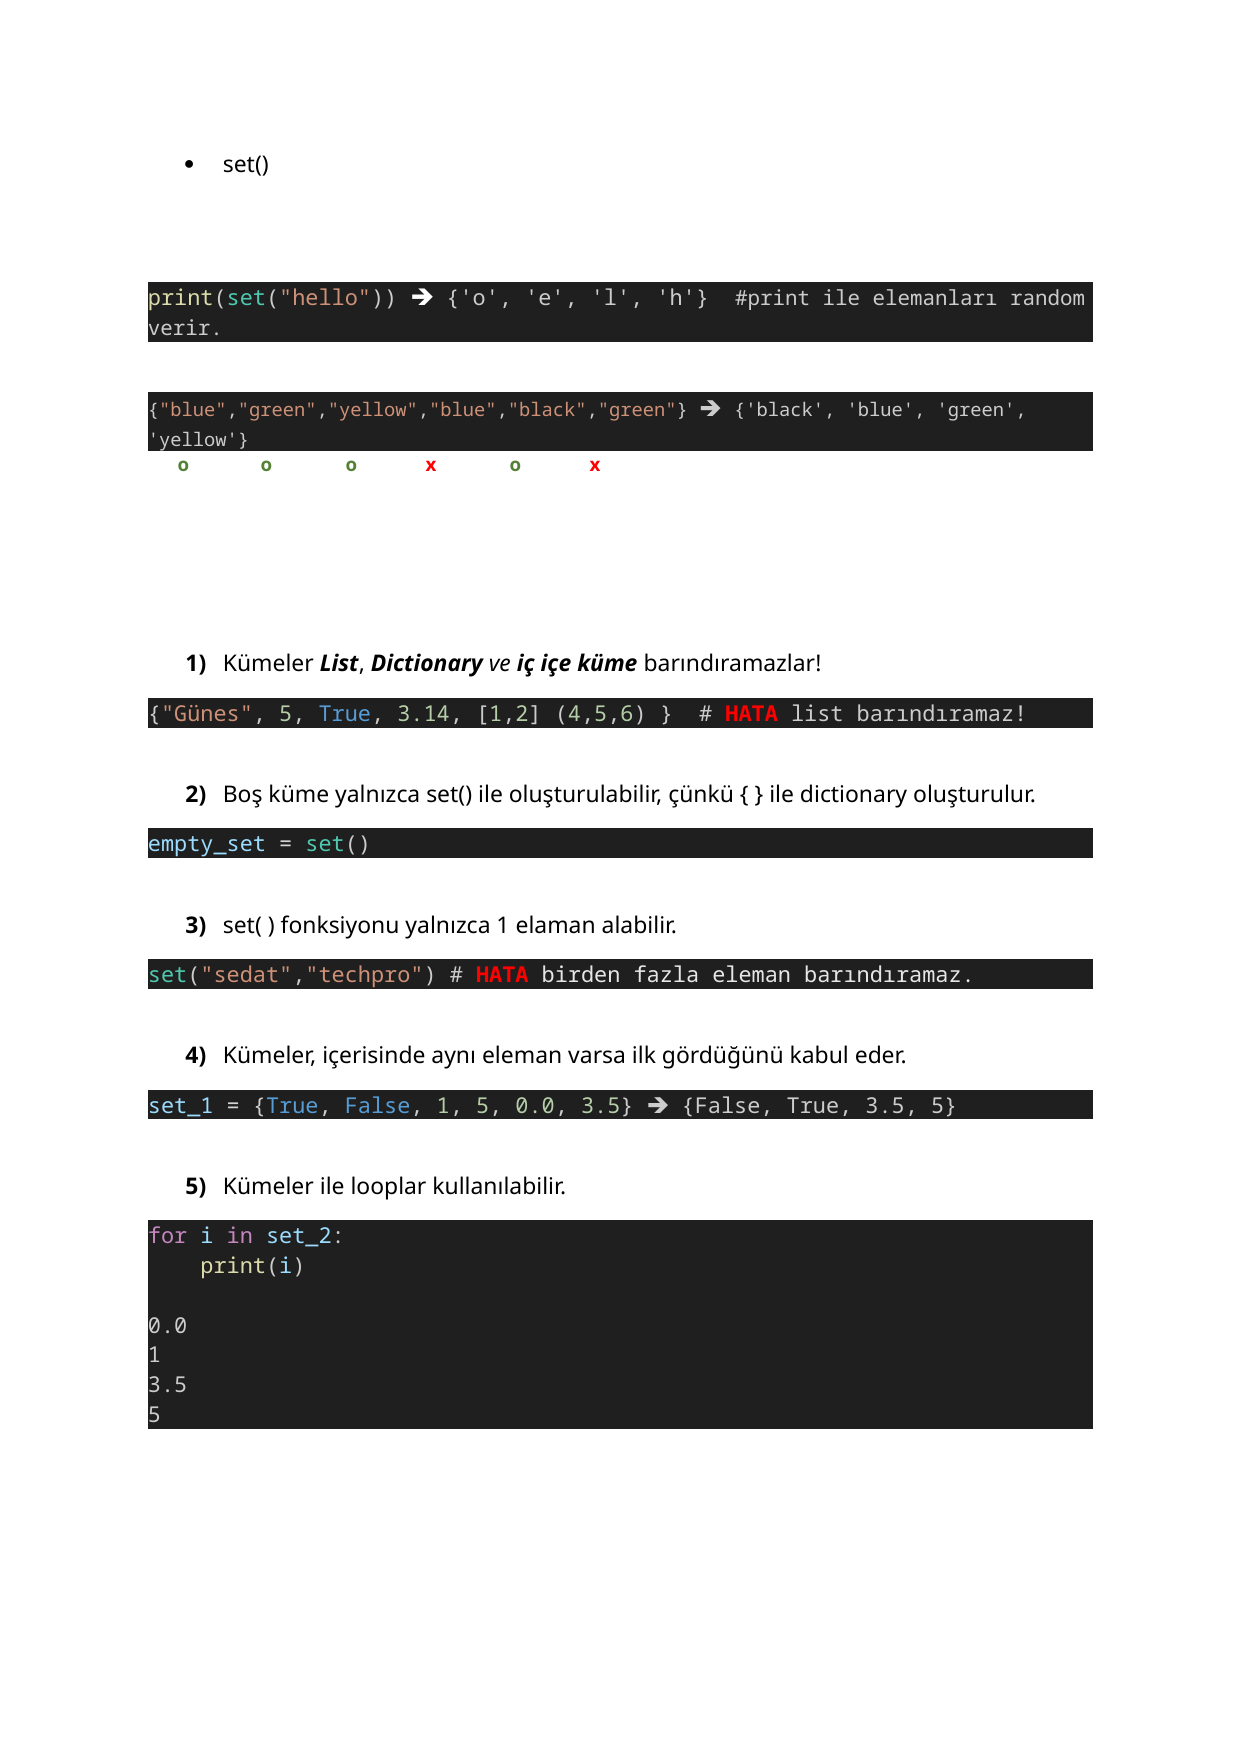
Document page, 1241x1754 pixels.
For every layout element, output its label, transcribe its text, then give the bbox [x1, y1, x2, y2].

text 0.0 [148, 1310, 1093, 1339]
list set( ) fonksiyonu yalnızca 1 elaman alabilir. [185, 909, 1093, 940]
list Kümeler ile looplar kullanılabilir. [185, 1170, 1093, 1201]
text {"Günes", 5, True, 3.14, [1,2] (4,5,6) } # HATA list barındıramaz! [148, 698, 1093, 728]
list Kümeler, içerisinde aynı eleman varsa ilk gördüğünü kabul eder. [185, 1039, 1093, 1071]
text print(set("hello")) {'o', 'e', 'l', 'h'} #print ile elemanları random verir. [148, 282, 1093, 342]
text print(i) [148, 1250, 1093, 1280]
text set("sedat","techpro") # HATA birden fazla eleman barındıramaz. [148, 959, 1093, 989]
text 3.5 [148, 1369, 1093, 1399]
list Kümeler List, Dictionary ve iç içe küme barındıramazlar! [185, 647, 1093, 679]
text for i in set_2: [148, 1220, 1093, 1250]
list Boş küme yalnızca set() ile oluşturulabilir, çünkü { } ile dictionary oluşturulur. [185, 778, 1093, 809]
text o o o x o x [148, 451, 1093, 477]
text 5 [148, 1399, 1093, 1429]
text set_1 = {True, False, 1, 5, 0.0, 3.5} {False, True, 3.5, 5} [148, 1090, 1093, 1119]
text 1 [148, 1339, 1093, 1369]
text {"blue","green","yellow","blue","black","green"} {'black', 'blue', 'green', 'yellow'} [148, 392, 1093, 451]
text empty_set = set() [148, 828, 1093, 858]
list set() [185, 148, 1093, 213]
